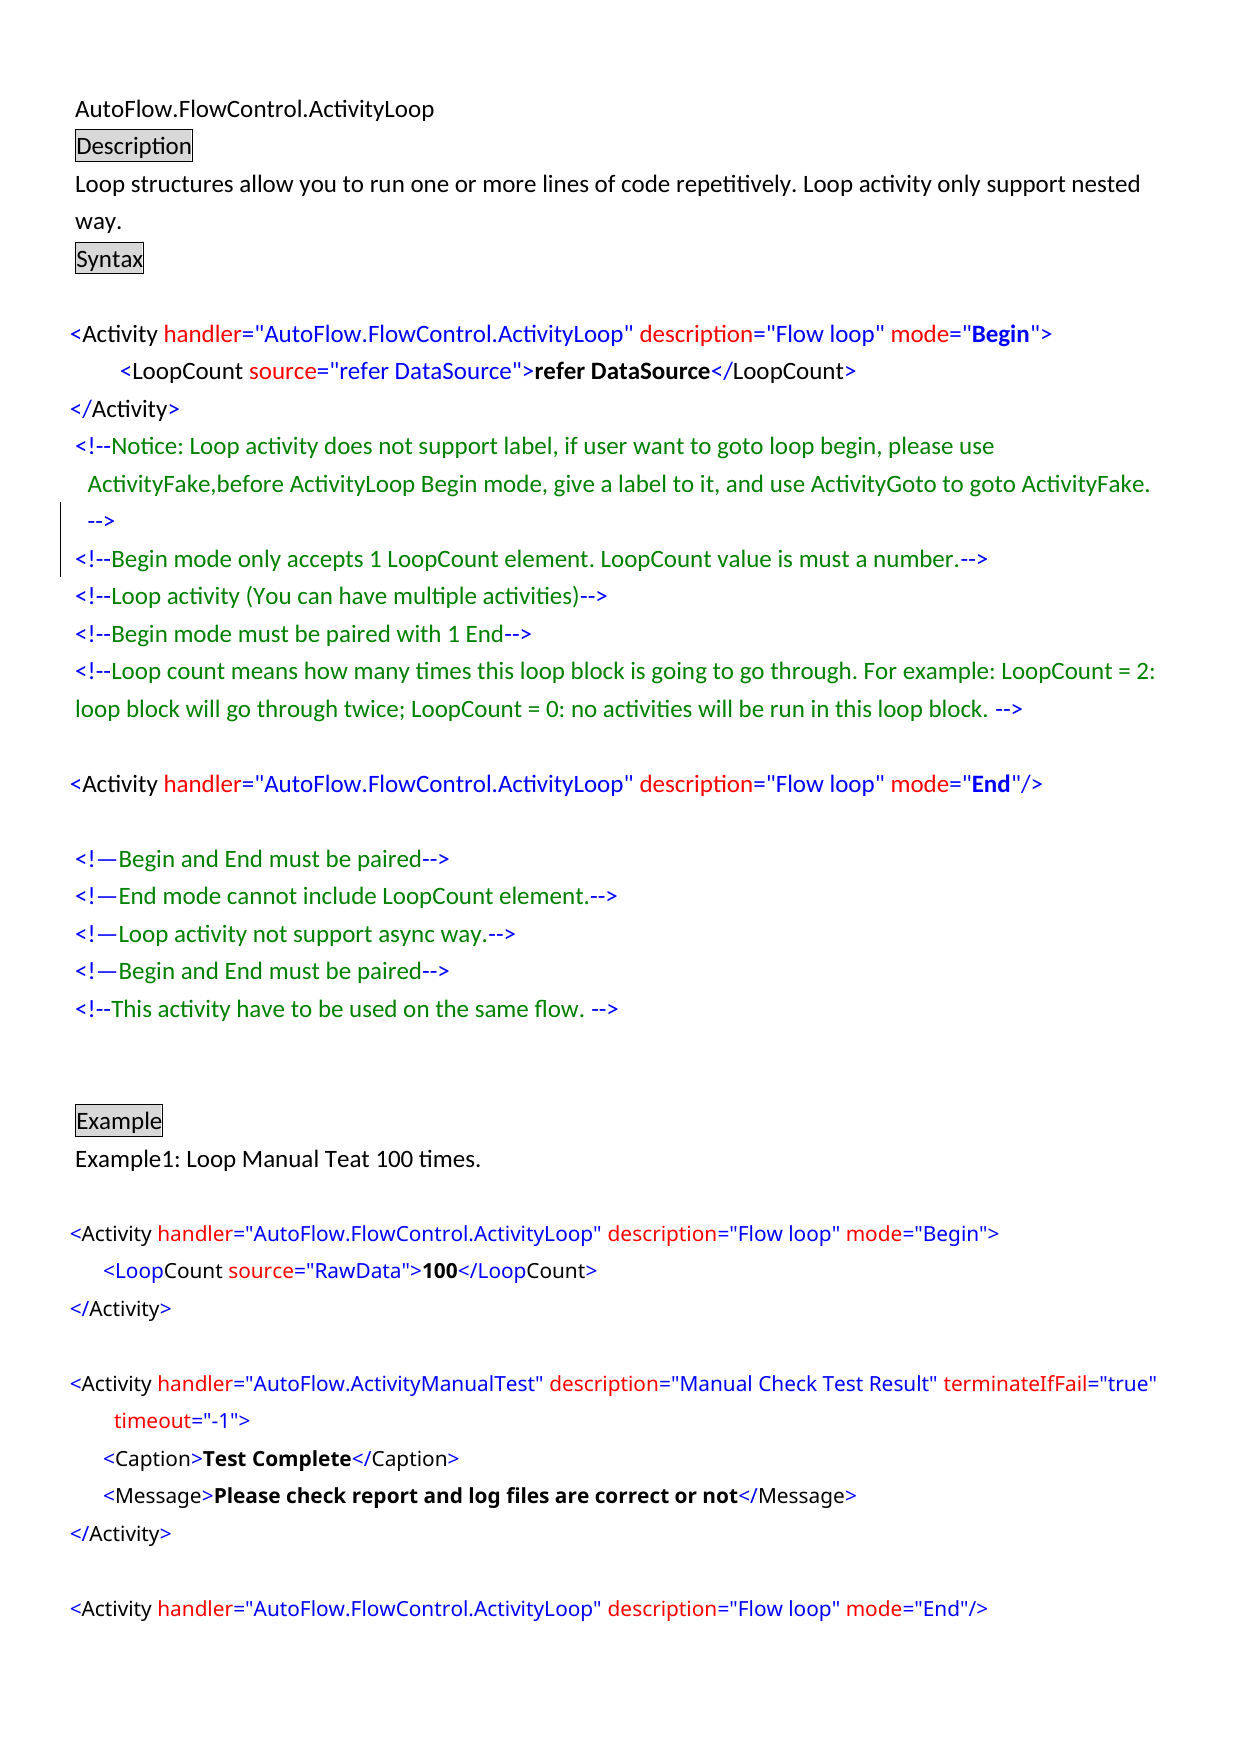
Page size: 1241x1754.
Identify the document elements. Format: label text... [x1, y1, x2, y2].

text </Activity> [69, 389, 1165, 427]
text <!--Begin mode only accepts 1 LoopCount element. LoopCount value is must a number.--> [75, 539, 1165, 577]
text <!--Loop activity (You can have multiple activities)--> [75, 577, 1165, 614]
text <!—End mode cannot include LoopCount element.--> [75, 877, 1165, 914]
text Syntax [75, 239, 1165, 277]
text <Activity handler="AutoFlow.FlowControl.ActivityLoop" description="Flow loop" mode="Begin"> [69, 1214, 1165, 1252]
text <Caption>Test Complete</Caption> [82, 1439, 1165, 1477]
text <!--Loop count means how many times this loop block is going to go through. For example: LoopCount = 2: loop block will go through twice; LoopCount = 0: no activities will be run in this loop block. --> [75, 652, 1165, 727]
text <Activity handler="AutoFlow.FlowControl.ActivityLoop" description="Flow loop" mode="Begin"> [69, 314, 1165, 352]
text Description [75, 127, 1165, 164]
text <!--This activity have to be used on the same flow. --> [75, 989, 1165, 1027]
text <!--Notice: Loop activity does not support label, if user want to goto loop begin, please use ActivityFake,before ActivityLoop Begin mode, give a label to it, and use ActivityGoto to goto ActivityFake. --> [75, 427, 1165, 539]
text <Message>Please check report and log files are correct or not</Message> [82, 1477, 1165, 1514]
text <!--Begin mode must be paired with 1 End--> [75, 614, 1165, 652]
text <LoopCount source="RawData">100</LoopCount> [82, 1252, 1165, 1289]
text AutoFlow.FlowControl.ActivityLoop [75, 89, 1165, 127]
text <LoopCount source="refer DataSource">refer DataSource</LoopCount> [94, 352, 1165, 389]
text </Activity> [69, 1289, 1165, 1327]
text Example [75, 1102, 1165, 1139]
text <!—Loop activity not support async way.--> [75, 914, 1165, 952]
text Example1: Loop Manual Teat 100 times. [75, 1139, 1165, 1177]
text </Activity> [69, 1514, 1165, 1552]
text <Activity handler="AutoFlow.ActivityManualTest" description="Manual Check Test Result" terminateIfFail="true" timeout="-1"> [69, 1364, 1165, 1439]
text <!—Begin and End must be paired--> [75, 952, 1165, 989]
text <!—Begin and End must be paired--> [75, 839, 1165, 877]
text <Activity handler="AutoFlow.FlowControl.ActivityLoop" description="Flow loop" mode="End"/> [69, 1589, 1165, 1627]
text <Activity handler="AutoFlow.FlowControl.ActivityLoop" description="Flow loop" mode="End"/> [69, 764, 1165, 802]
text Loop structures allow you to run one or more lines of code repetitively. Loop activity only support nested way. [75, 164, 1165, 239]
